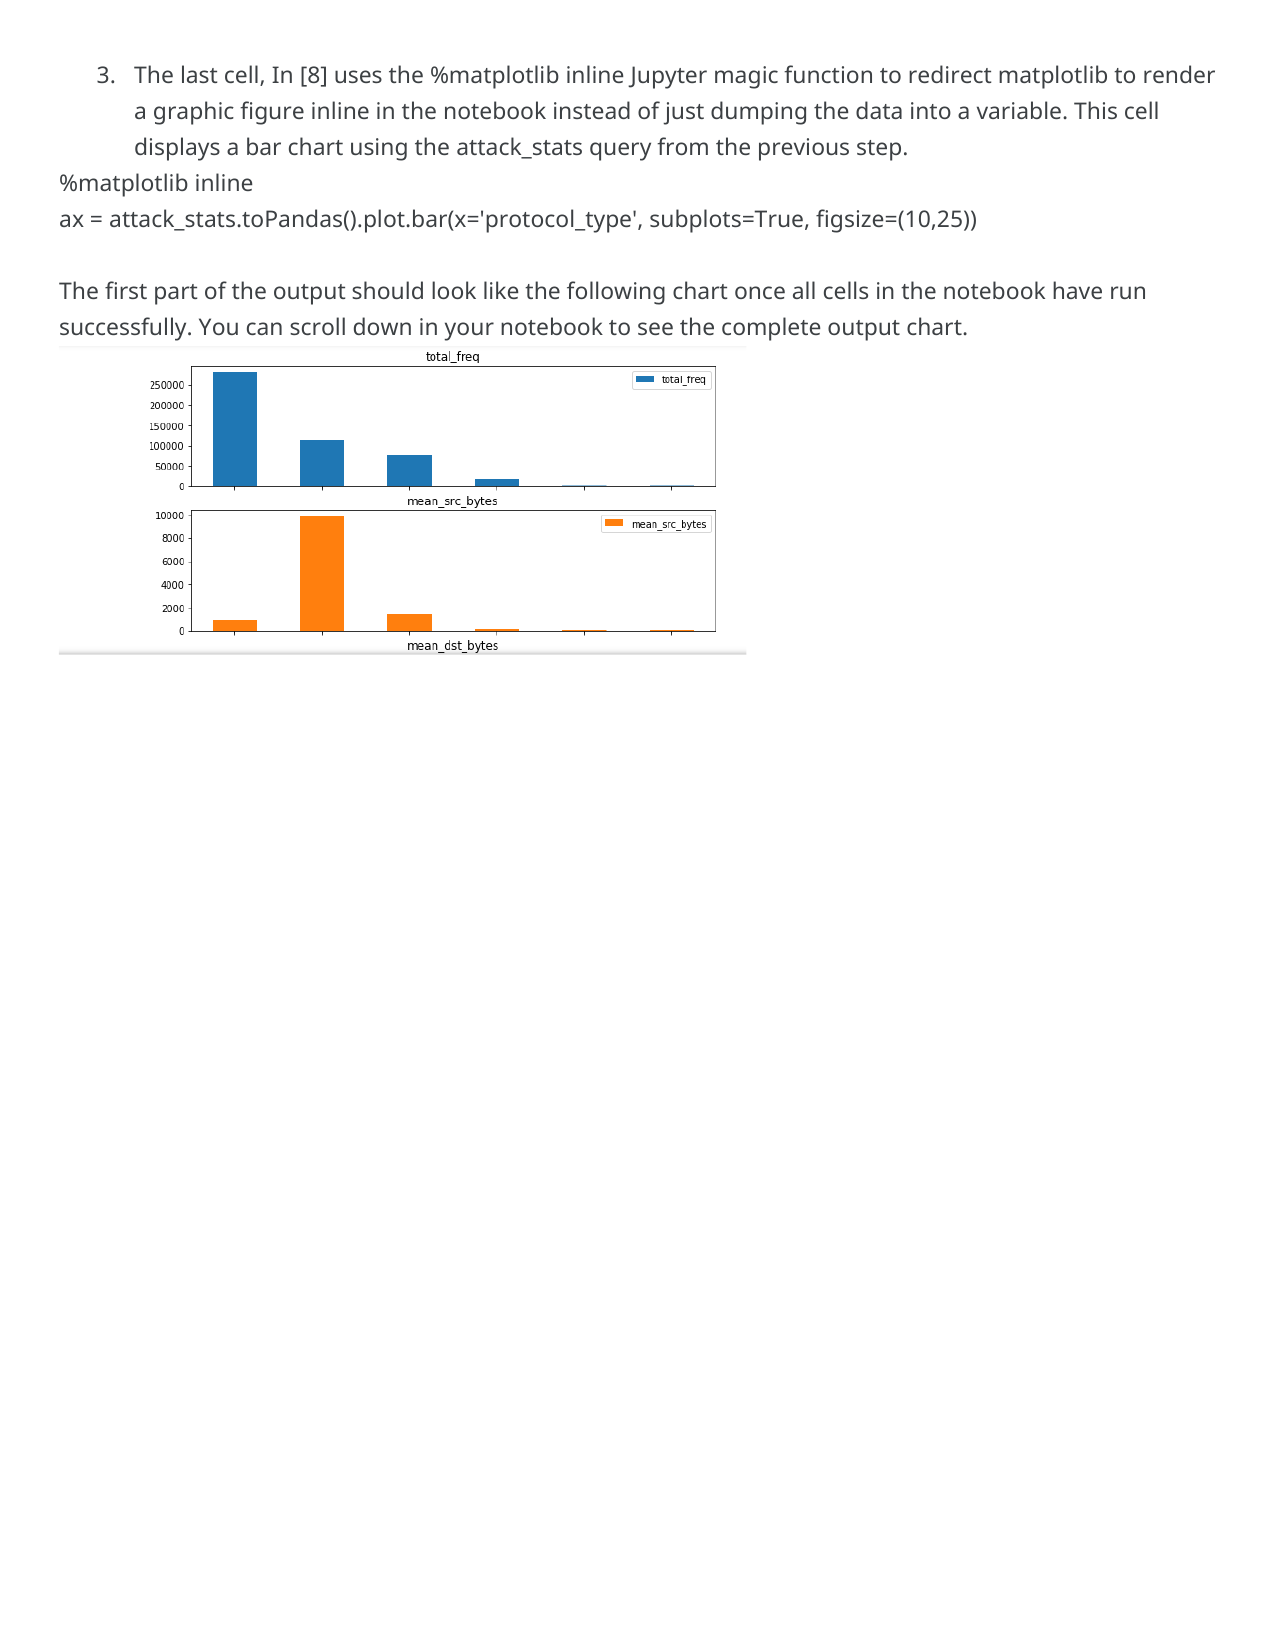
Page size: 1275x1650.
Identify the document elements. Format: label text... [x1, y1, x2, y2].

text ax = attack_stats.toPandas().plot.bar(x='protocol_type', subplots=True, figsize=(10,25)) [59, 203, 1216, 234]
list The last cell, In [8] uses the %matplotlib inline Jupyter magic function to redirect matplotlib to render a graphic figure inline in the notebook instead of just dumping the data into a variable. This cell displays a bar chart using the attack_stats query from the previous step. [96, 59, 1216, 162]
text %matplotlib inline [59, 167, 1216, 198]
text The first part of the output should look like the following chart once all cells in the notebook have run successfully. You can scroll down in your notebook to see the complete output chart. [59, 274, 1216, 342]
picture [58, 346, 747, 655]
